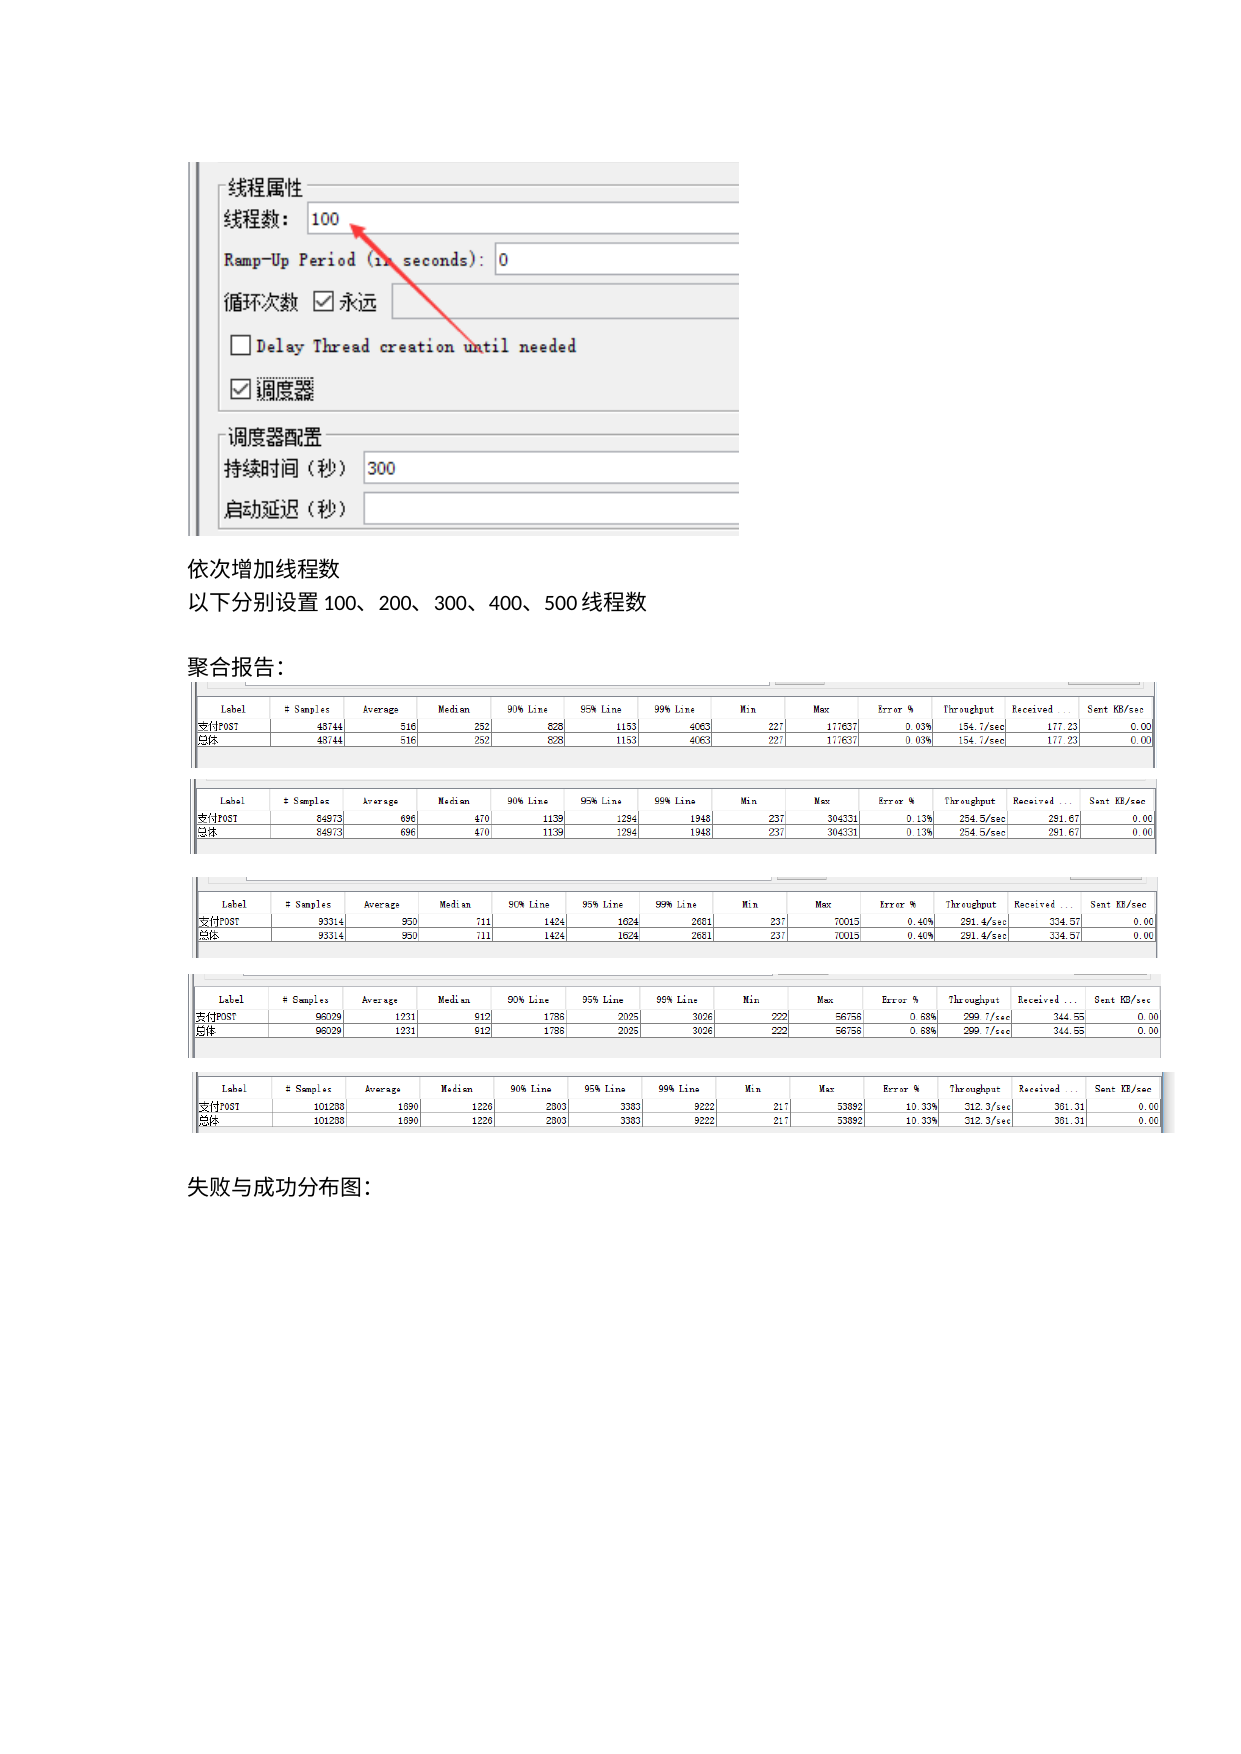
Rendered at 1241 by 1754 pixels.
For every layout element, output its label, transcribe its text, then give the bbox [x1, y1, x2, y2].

text 依次增加线程数 [187, 552, 1053, 584]
picture [187, 1072, 1175, 1133]
text 以下分别设置100、200、300、400、500线程数 [187, 584, 1053, 617]
text 聚合报告： [187, 649, 1053, 682]
picture [187, 682, 1157, 768]
picture [187, 877, 1158, 958]
picture [187, 974, 1161, 1058]
text 失败与成功分布图： [187, 1169, 1053, 1202]
picture [187, 779, 1157, 854]
picture [187, 162, 739, 536]
